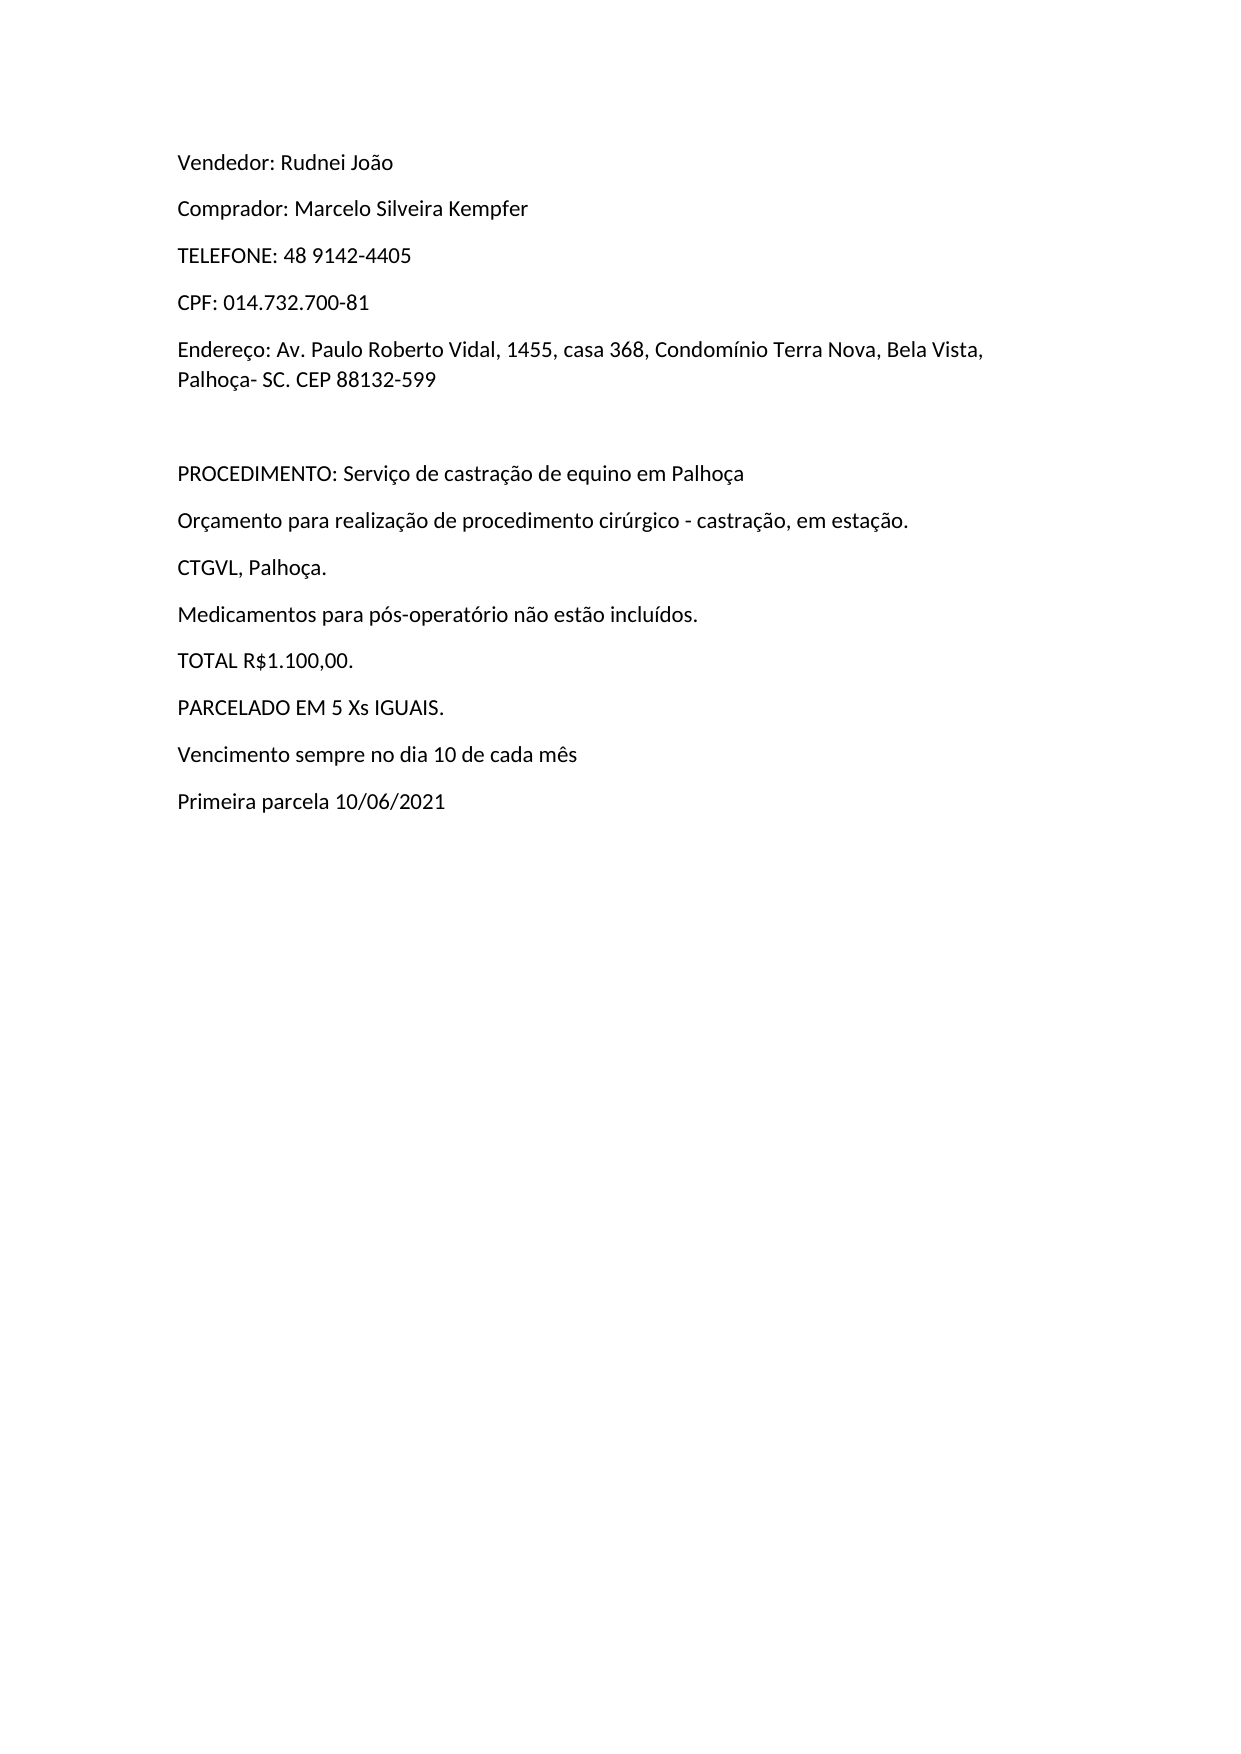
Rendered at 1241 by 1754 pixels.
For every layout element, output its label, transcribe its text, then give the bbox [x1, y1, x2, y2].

text CPF: 014.732.700-81 [177, 288, 1063, 316]
text Medicamentos para pós-operatório não estão incluídos. [177, 600, 1063, 628]
text Vendedor: Rudnei João [177, 148, 1063, 176]
text CTGVL, Palhoça. [177, 553, 1063, 581]
text TOTAL R$1.100,00. [177, 647, 1063, 674]
text Primeira parcela 10/06/2021 [177, 787, 1063, 815]
text PARCELADO EM 5 Xs IGUAIS. [177, 693, 1063, 721]
text Endereço: Av. Paulo Roberto Vidal, 1455, casa 368, Condomínio Terra Nova, Bela Vista, Palhoça- SC. CEP 88132-599 [177, 335, 1063, 393]
text TELEFONE: 48 9142-4405 [177, 241, 1063, 269]
text Vencimento sempre no dia 10 de cada mês [177, 740, 1063, 768]
text Comprador: Marcelo Silveira Kempfer [177, 194, 1063, 222]
text Orçamento para realização de procedimento cirúrgico - castração, em estação. [177, 506, 1063, 534]
text PROCEDIMENTO: Serviço de castração de equino em Palhoça [177, 459, 1063, 487]
